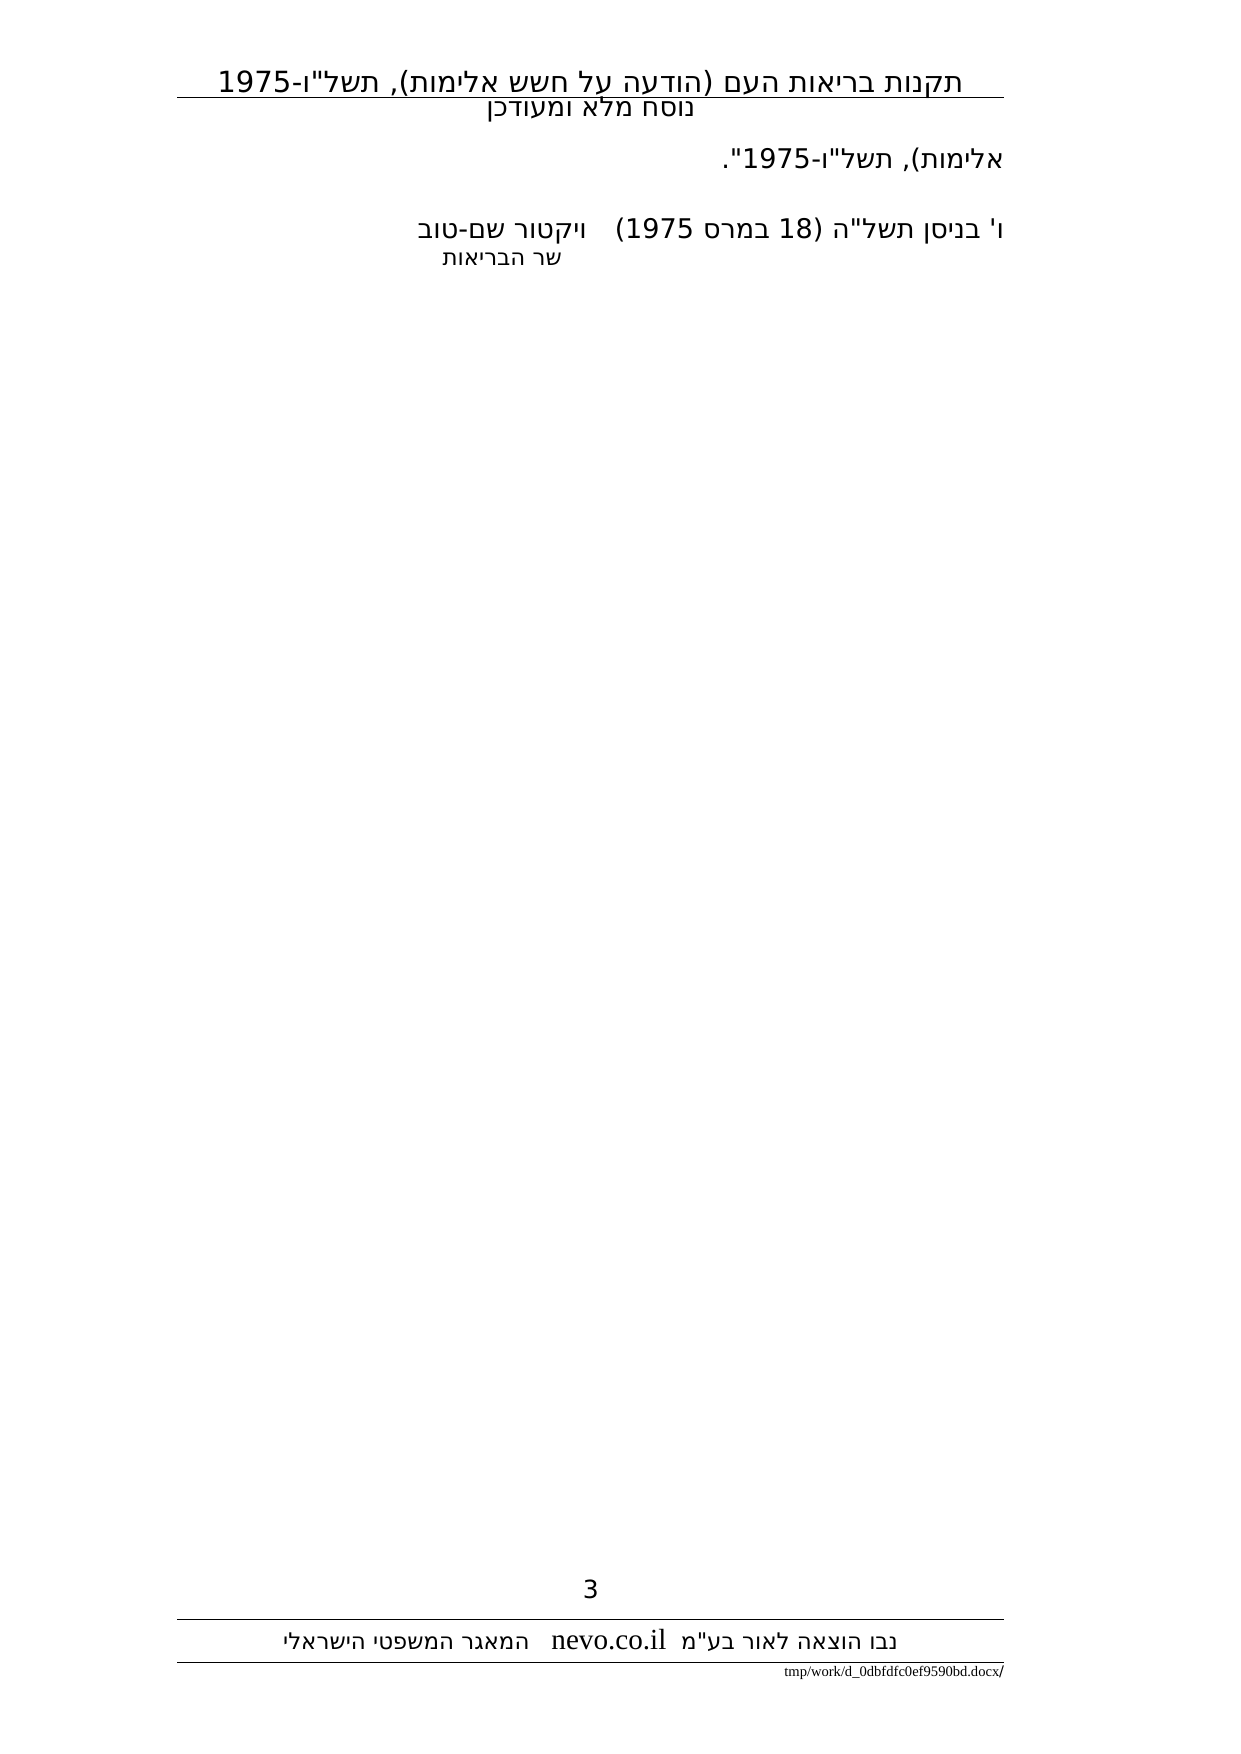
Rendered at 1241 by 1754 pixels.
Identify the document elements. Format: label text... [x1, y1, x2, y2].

text ו' בניסן תשל"ה (18 במרס 1975) ויקטור שם-טוב [177, 213, 1004, 244]
text שר הבריאות [177, 244, 1004, 271]
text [177, 144, 1004, 175]
